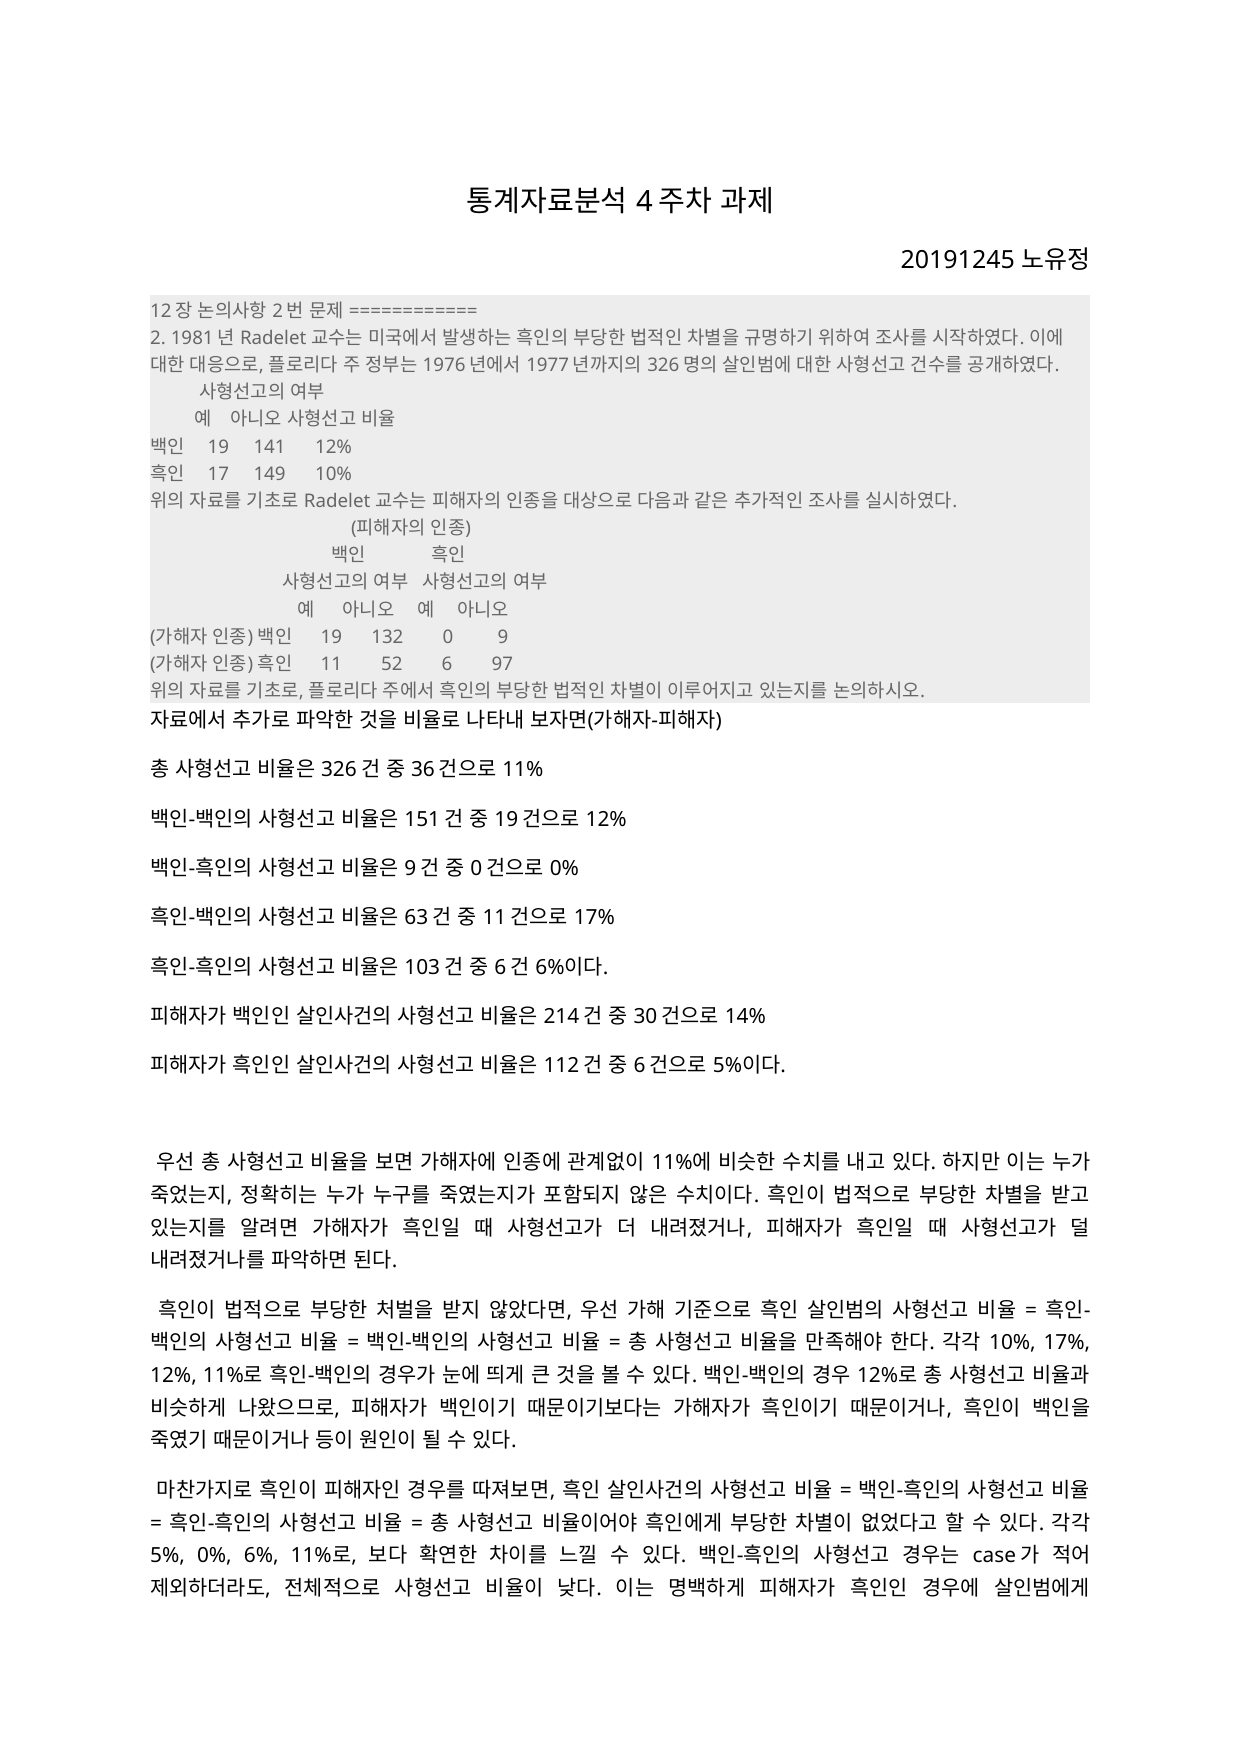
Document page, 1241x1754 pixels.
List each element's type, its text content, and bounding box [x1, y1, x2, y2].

text 백인 흑인 [150, 540, 1090, 567]
text (가해자 인종) 흑인 11 52 6 97 [150, 649, 1090, 676]
text (가해자 인종) 백인 19 132 0 9 [150, 622, 1090, 649]
text 사형선고의 여부 [150, 377, 1090, 404]
text 백인-흑인의 사형선고 비율은 9건 중 0건으로 0% [150, 851, 1090, 882]
text (피해자의 인종) [150, 513, 1090, 540]
text 피해자가 흑인인 살인사건의 사형선고 비율은 112건 중 6건으로 5%이다. [150, 1049, 1090, 1079]
text 예 아니오 예 아니오 [150, 594, 1090, 622]
text 위의 자료를 기초로, 플로리다 주에서 흑인의 부당한 법적인 차별이 이루어지고 있는지를 논의하시오. [150, 676, 1090, 703]
text 흑인-백인의 사형선고 비율은 63건 중 11건으로 17% [150, 901, 1090, 931]
text 흑인이 법적으로 부당한 처벌을 받지 않았다면, 우선 가해 기준으로 흑인 살인범의 사형선고 비율 = 흑인-백인의 사형선고 비율 = 백인-백인의 사형선고 비율 = 총 사형선고 비율을 만족해야 한다. 각각 10%, 17%, 12%, 11%로 흑인-백인의 경우가 눈에 띄게 큰 것을 볼 수 있다. 백인-백인의 경우 12%로 총 사형선고 비율과 비슷하게 나왔으므로, 피해자가 백인이기 때문이기보다는 가해자가 흑인이기 때문이거나, 흑인이 백인을 죽였기 때문이거나 등이 원인이 될 수 있다. [150, 1293, 1090, 1454]
text 백인-백인의 사형선고 비율은 151건 중 19건으로 12% [150, 802, 1090, 832]
text 통계자료분석 4주차 과제 [150, 177, 1090, 219]
text 사형선고의 여부 사형선고의 여부 [150, 567, 1090, 594]
text 자료에서 추가로 파악한 것을 비율로 나타내 보자면(가해자-피해자) [150, 703, 1090, 733]
text 흑인 17 149 10% [150, 458, 1090, 486]
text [150, 1473, 1090, 1602]
text 피해자가 백인인 살인사건의 사형선고 비율은 214건 중 30건으로 14% [150, 999, 1090, 1030]
text 12장 논의사항 2번 문제 ============ [150, 295, 1090, 322]
text 위의 자료를 기초로 Radelet 교수는 피해자의 인종을 대상으로 다음과 같은 추가적인 조사를 실시하였다. [150, 486, 1090, 513]
text 우선 총 사형선고 비율을 보면 가해자에 인종에 관계없이 11%에 비슷한 수치를 내고 있다. 하지만 이는 누가 죽었는지, 정확히는 누가 누구를 죽였는지가 포함되지 않은 수치이다. 흑인이 법적으로 부당한 차별을 받고 있는지를 알려면 가해자가 흑인일 때 사형선고가 더 내려졌거나, 피해자가 흑인일 때 사형선고가 덜 내려졌거나를 파악하면 된다. [150, 1145, 1090, 1274]
text 예 아니오 사형선고 비율 [150, 404, 1090, 431]
text 20191245 노유정 [150, 239, 1090, 276]
text 흑인-흑인의 사형선고 비율은 103건 중 6건 6%이다. [150, 950, 1090, 980]
text 백인 19 141 12% [150, 431, 1090, 458]
text 총 사형선고 비율은 326건 중 36건으로 11% [150, 752, 1090, 783]
text 2. 1981년 Radelet 교수는 미국에서 발생하는 흑인의 부당한 법적인 차별을 규명하기 위하여 조사를 시작하였다. 이에 대한 대응으로, 플로리다 주 정부는 1976년에서 1977년까지의 326명의 살인범에 대한 사형선고 건수를 공개하였다. [150, 322, 1090, 377]
